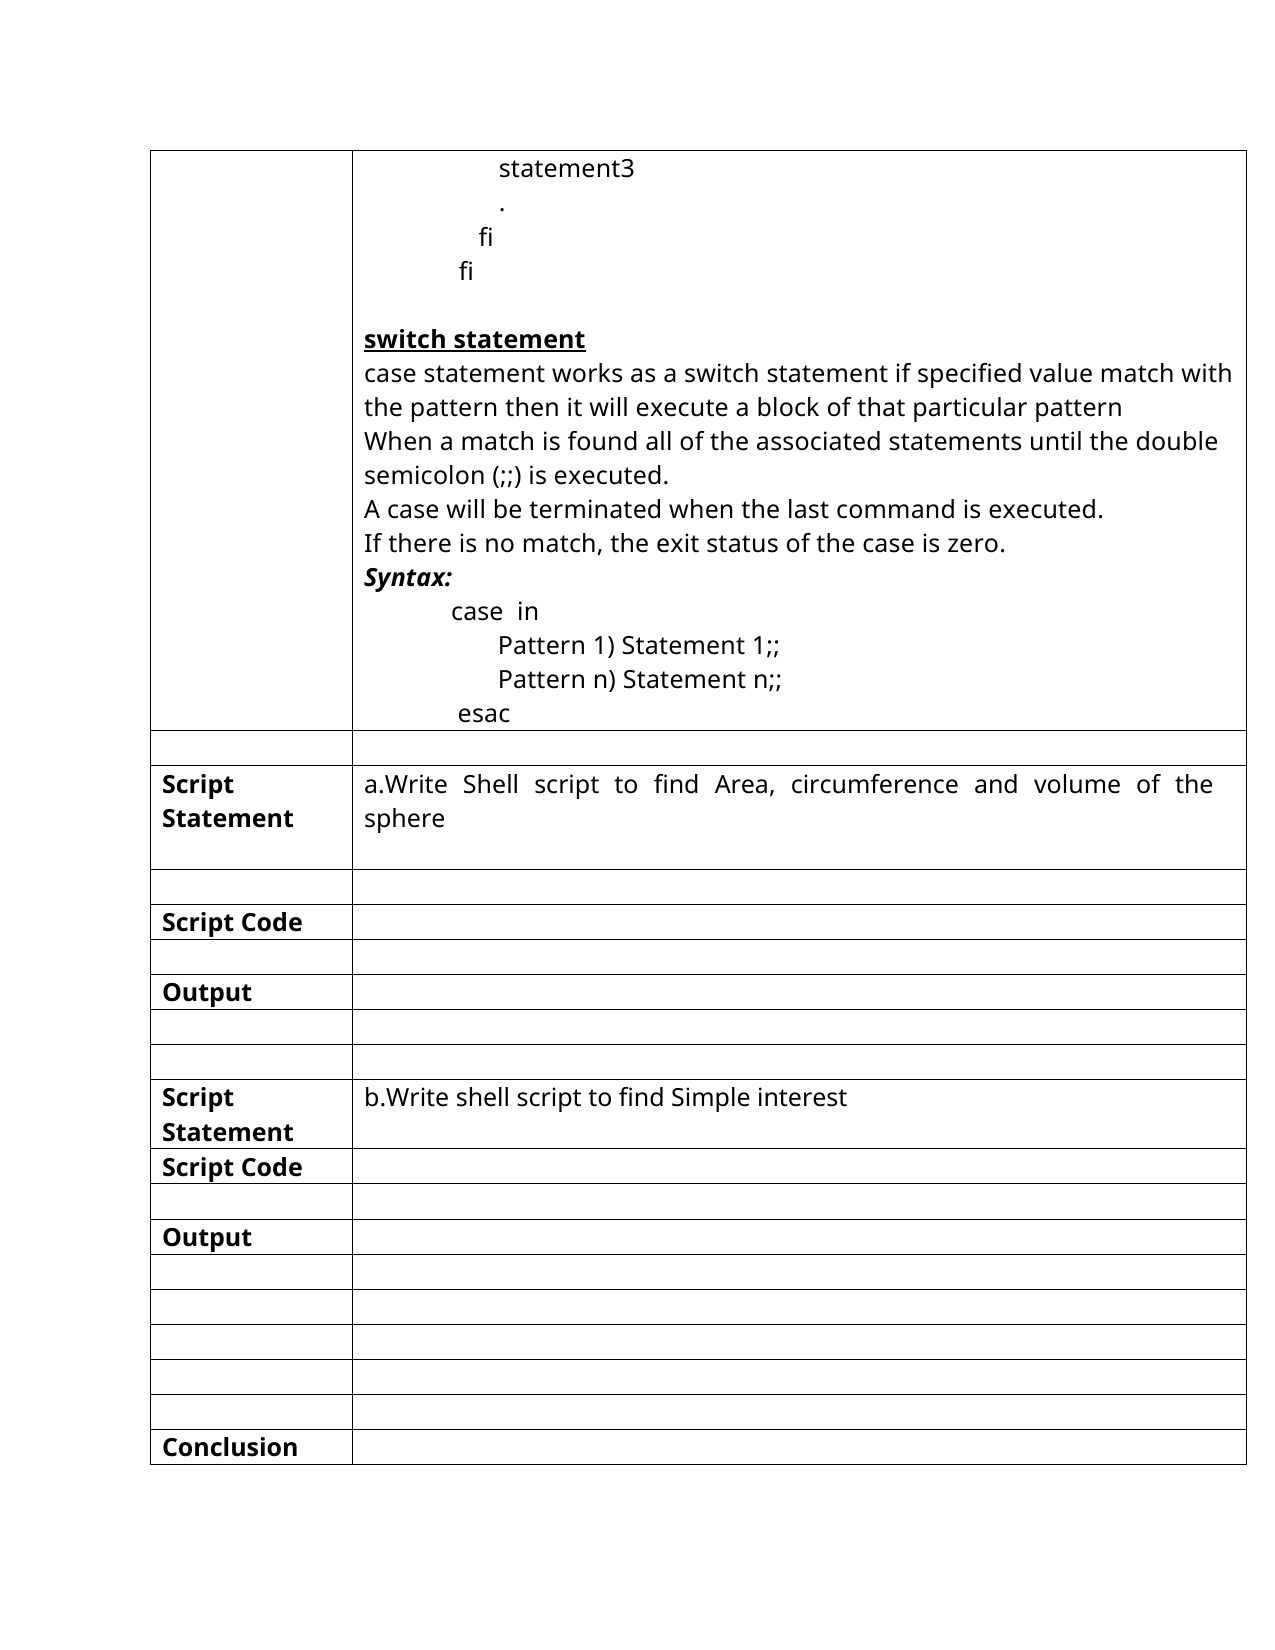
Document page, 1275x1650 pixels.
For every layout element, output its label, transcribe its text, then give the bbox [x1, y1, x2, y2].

table_cell [151, 1184, 352, 1218]
table_cell Script Code [151, 1149, 352, 1183]
table_cell [151, 1255, 352, 1289]
table_cell Script Statement [151, 1080, 352, 1148]
table_cell Output [151, 1220, 352, 1253]
table_cell [353, 1220, 1246, 1253]
table_cell [353, 905, 364, 939]
table_cell [353, 1290, 1246, 1324]
table_cell [151, 1360, 352, 1394]
table_cell Conclusion [151, 1430, 352, 1464]
table_cell [151, 1395, 352, 1429]
table_cell [353, 1325, 1246, 1359]
table_cell [151, 1010, 352, 1044]
table_cell [353, 1430, 1246, 1464]
table_cell [353, 1184, 1246, 1218]
table_cell [151, 731, 352, 765]
table_cell [151, 1290, 352, 1324]
table_cell [151, 1325, 352, 1359]
table_cell [353, 940, 1246, 974]
table_cell [353, 1255, 1246, 1289]
table_cell [151, 1045, 352, 1079]
table_cell [353, 870, 1246, 903]
table_cell Script Statement [151, 766, 352, 868]
table_cell a.Write Shell script to find Area, circumference and volume of the sphere [353, 766, 1246, 868]
table_cell [151, 940, 352, 974]
table_cell [353, 1010, 1246, 1044]
table_cell Output [151, 975, 352, 1009]
table_cell [151, 151, 352, 730]
table_cell [151, 870, 352, 903]
table_cell [1235, 905, 1246, 939]
table_cell b.Write shell script to find Simple interest [353, 1080, 1246, 1148]
table_cell [353, 1395, 1246, 1429]
table_cell Script Code [151, 905, 352, 939]
table_cell [353, 1149, 1246, 1183]
table_cell [353, 1045, 1246, 1079]
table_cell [353, 151, 1246, 730]
table_cell [353, 1360, 1246, 1394]
table_cell [353, 731, 1246, 765]
table_cell [353, 975, 1246, 1009]
